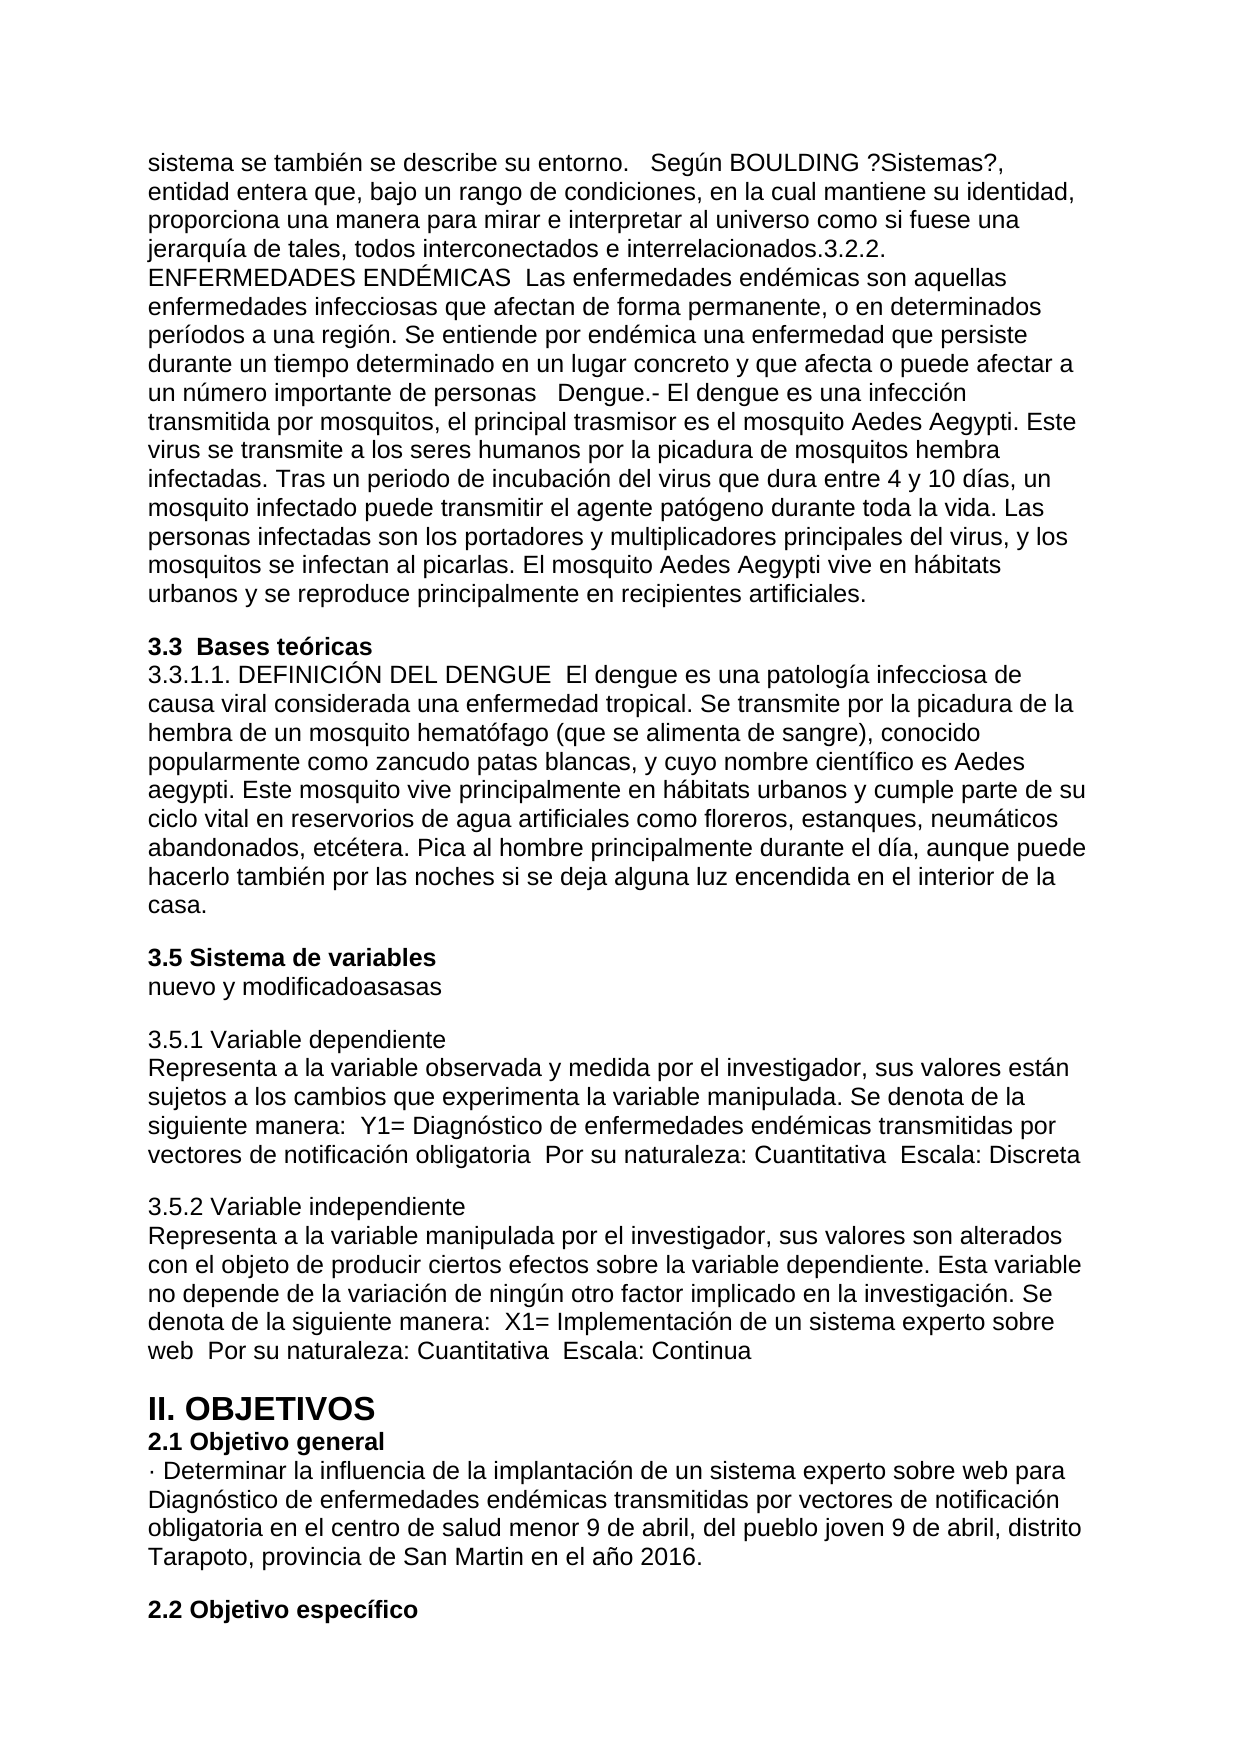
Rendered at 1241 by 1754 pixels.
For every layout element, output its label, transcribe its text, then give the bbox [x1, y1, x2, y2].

text nuevo y modificadoasasas [148, 972, 1092, 1001]
text · Determinar la influencia de la implantación de un sistema experto sobre web para Diagnóstico de enfermedades endémicas transmitidas por vectores de notificación obligatoria en el centro de salud menor 9 de abril, del pueblo joven 9 de abril, distrito Tarapoto, provincia de San Martin en el año 2016. [148, 1456, 1092, 1571]
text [148, 148, 1092, 608]
text 3.5.2 Variable independiente [148, 1192, 1092, 1221]
text 3.5.1 Variable dependiente [148, 1024, 1092, 1053]
text Representa a la variable observada y medida por el investigador, sus valores están sujetos a los cambios que experimenta la variable manipulada. Se denota de la siguiente manera: Y1= Diagnóstico de enfermedades endémicas transmitidas por vectores de notificación obligatoria Por su naturaleza: Cuantitativa Escala: Discreta [148, 1053, 1092, 1168]
text 3.3 Bases teóricas [148, 632, 1092, 660]
text 3.3.1.1. DEFINICIÓN DEL DENGUE El dengue es una patología infecciosa de causa viral considerada una enfermedad tropical. Se transmite por la picadura de la hembra de un mosquito hematófago (que se alimenta de sangre), conocido popularmente como zancudo patas blancas, y cuyo nombre científico es Aedes aegypti. Este mosquito vive principalmente en hábitats urbanos y cumple parte de su ciclo vital en reservorios de agua artificiales como floreros, estanques, neumáticos abandonados, etcétera. Pica al hombre principalmente durante el día, aunque puede hacerlo también por las noches si se deja alguna luz encendida en el interior de la casa. [148, 660, 1092, 919]
text Representa a la variable manipulada por el investigador, sus valores son alterados con el objeto de producir ciertos efectos sobre la variable dependiente. Esta variable no depende de la variación de ningún otro factor implicado en la investigación. Se denota de la siguiente manera: X1= Implementación de un sistema experto sobre web Por su naturaleza: Cuantitativa Escala: Continua [148, 1221, 1092, 1365]
text 2.2 Objetivo específico [148, 1595, 1092, 1624]
text II. OBJETIVOS [148, 1389, 1092, 1427]
text 2.1 Objetivo general [148, 1427, 1092, 1456]
text 3.5 Sistema de variables [148, 943, 1092, 972]
